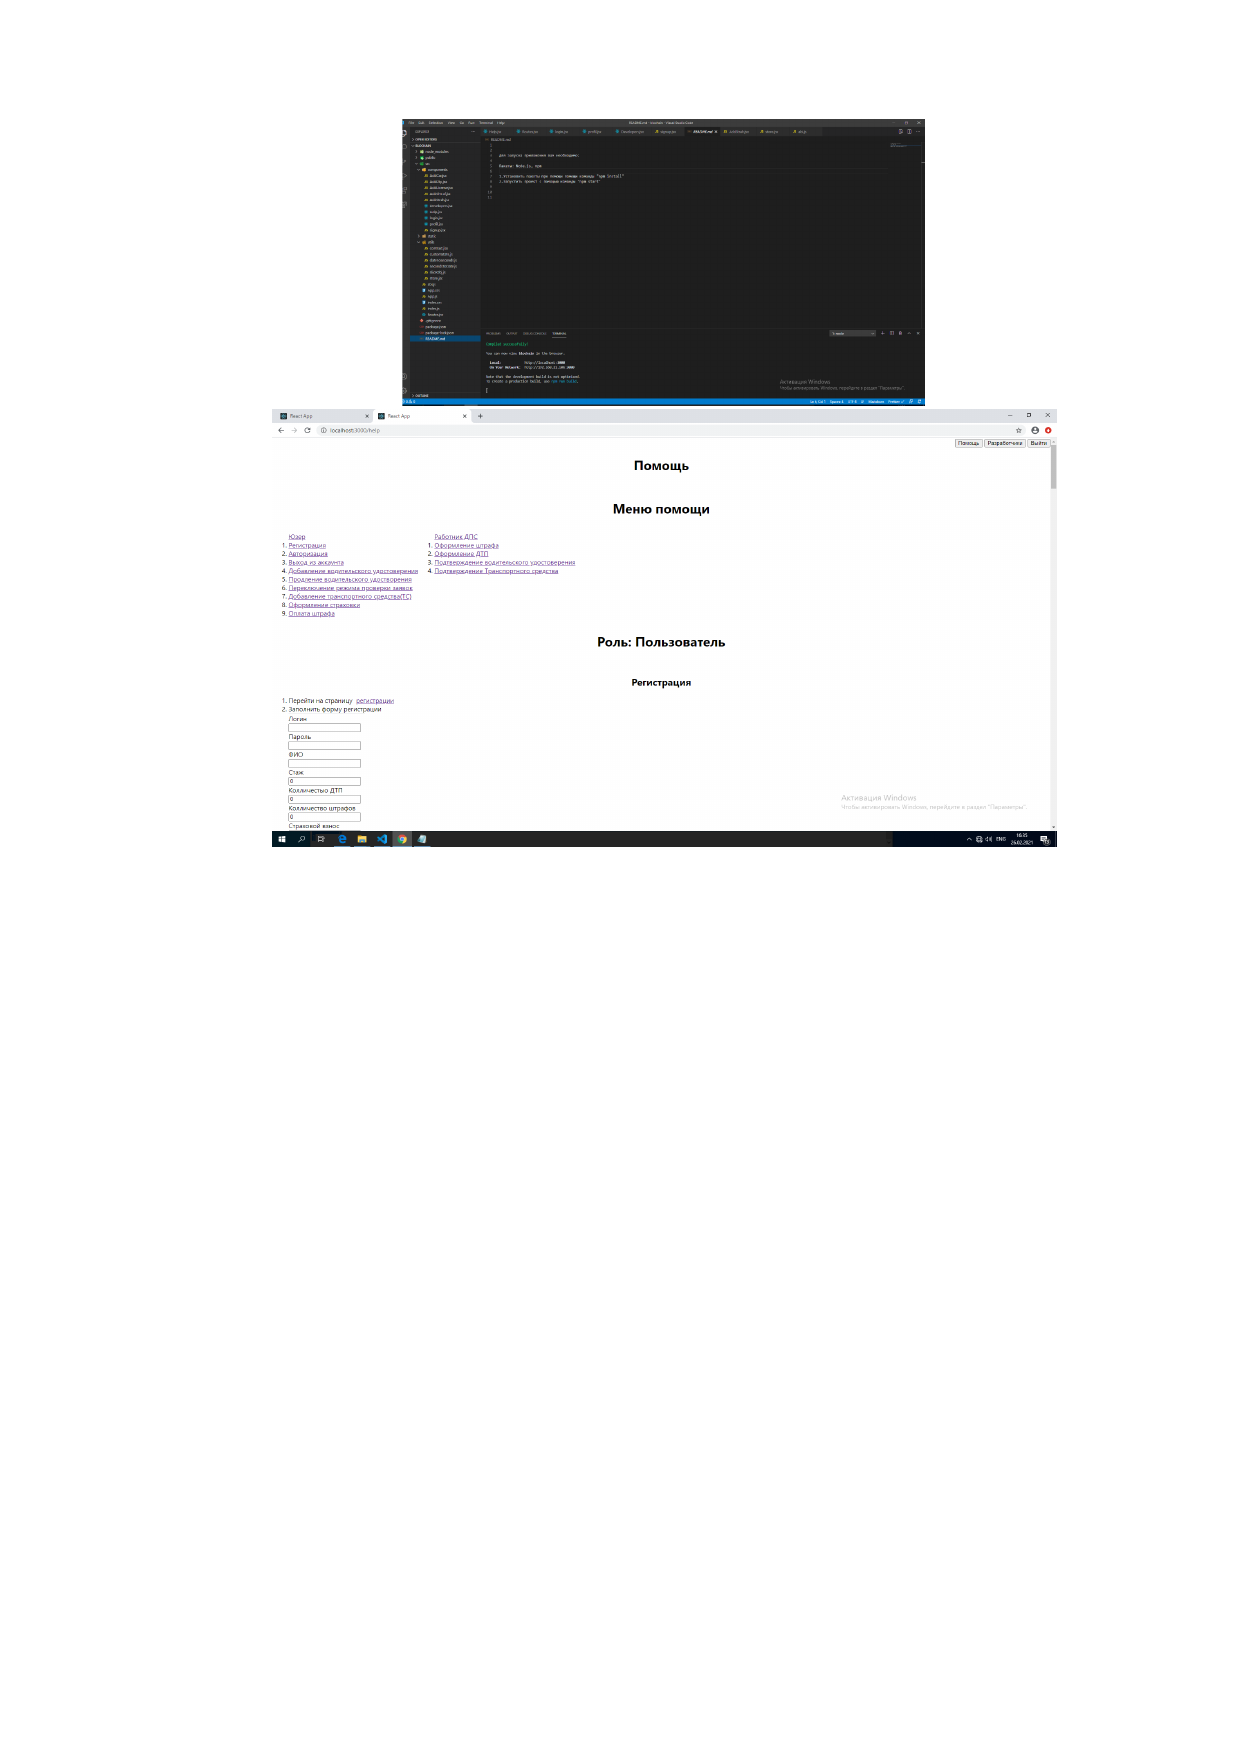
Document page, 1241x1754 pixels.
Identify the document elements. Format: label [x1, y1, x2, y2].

picture [402, 118, 927, 406]
picture [272, 409, 1057, 847]
